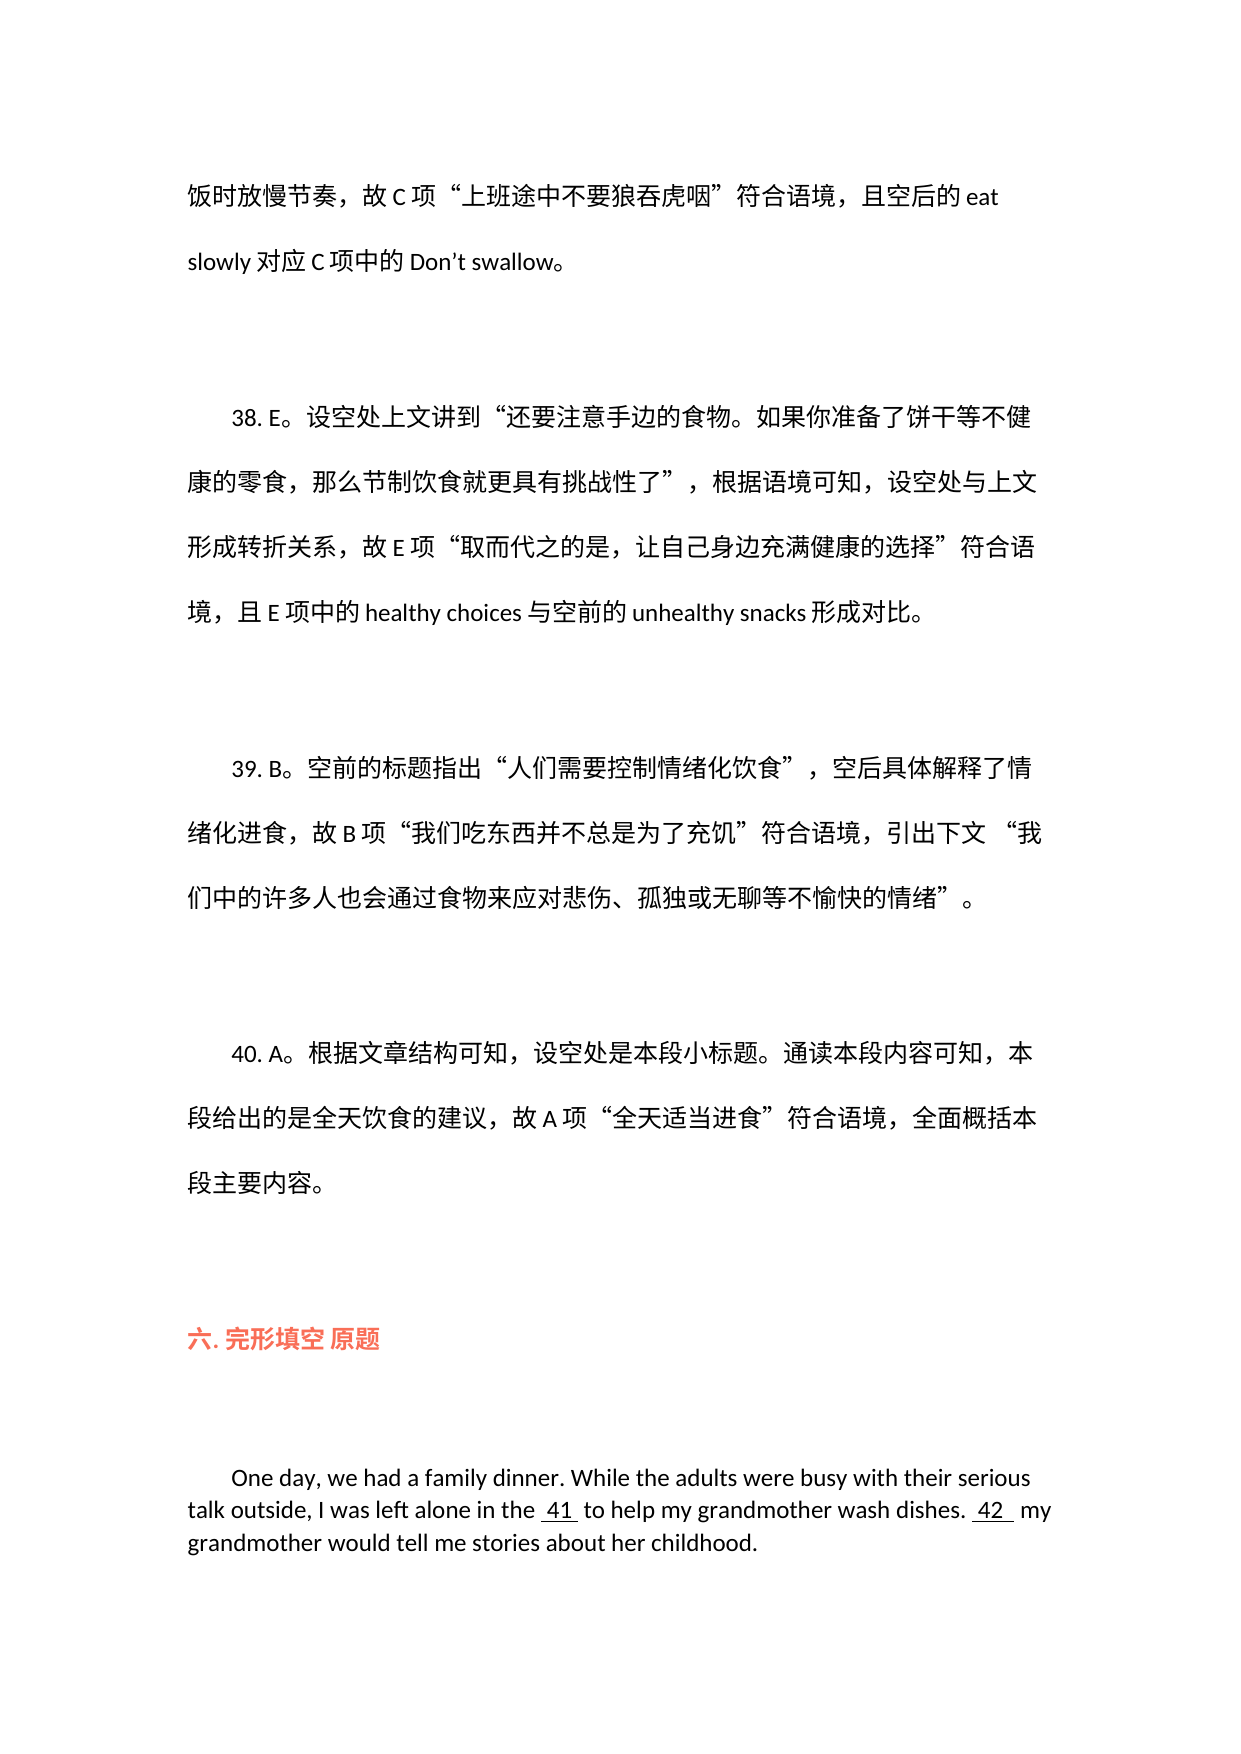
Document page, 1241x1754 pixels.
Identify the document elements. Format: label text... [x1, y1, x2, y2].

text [187, 162, 1053, 292]
text One day, we had a family dinner. While the adults were busy with their serious talk outside, I was left alone in the 41 to help my grandmother wash dishes. 42 my grandmother would tell me stories about her childhood. [187, 1461, 1053, 1559]
text 六. 完形填空 原题 [187, 1305, 1053, 1370]
text 39. B。空前的标题指出“人们需要控制情绪化饮食”，空后具体解释了情绪化进食，故B项“我们吃东西并不总是为了充饥”符合语境，引出下文 “我们中的许多人也会通过食物来应对悲伤、孤独或无聊等不愉快的情绪”。 [187, 734, 1053, 929]
text 40. A。根据文章结构可知，设空处是本段小标题。通读本段内容可知，本段给出的是全天饮食的建议，故A项“全天适当进食”符合语境，全面概括本段主要内容。 [187, 1019, 1053, 1214]
text 38. E。设空处上文讲到“还要注意手边的食物。如果你准备了饼干等不健康的零食，那么节制饮食就更具有挑战性了”，根据语境可知，设空处与上文形成转折关系，故E项“取而代之的是，让自己身边充满健康的选择”符合语境，且E项中的healthy choices与空前的unhealthy snacks形成对比。 [187, 383, 1053, 643]
